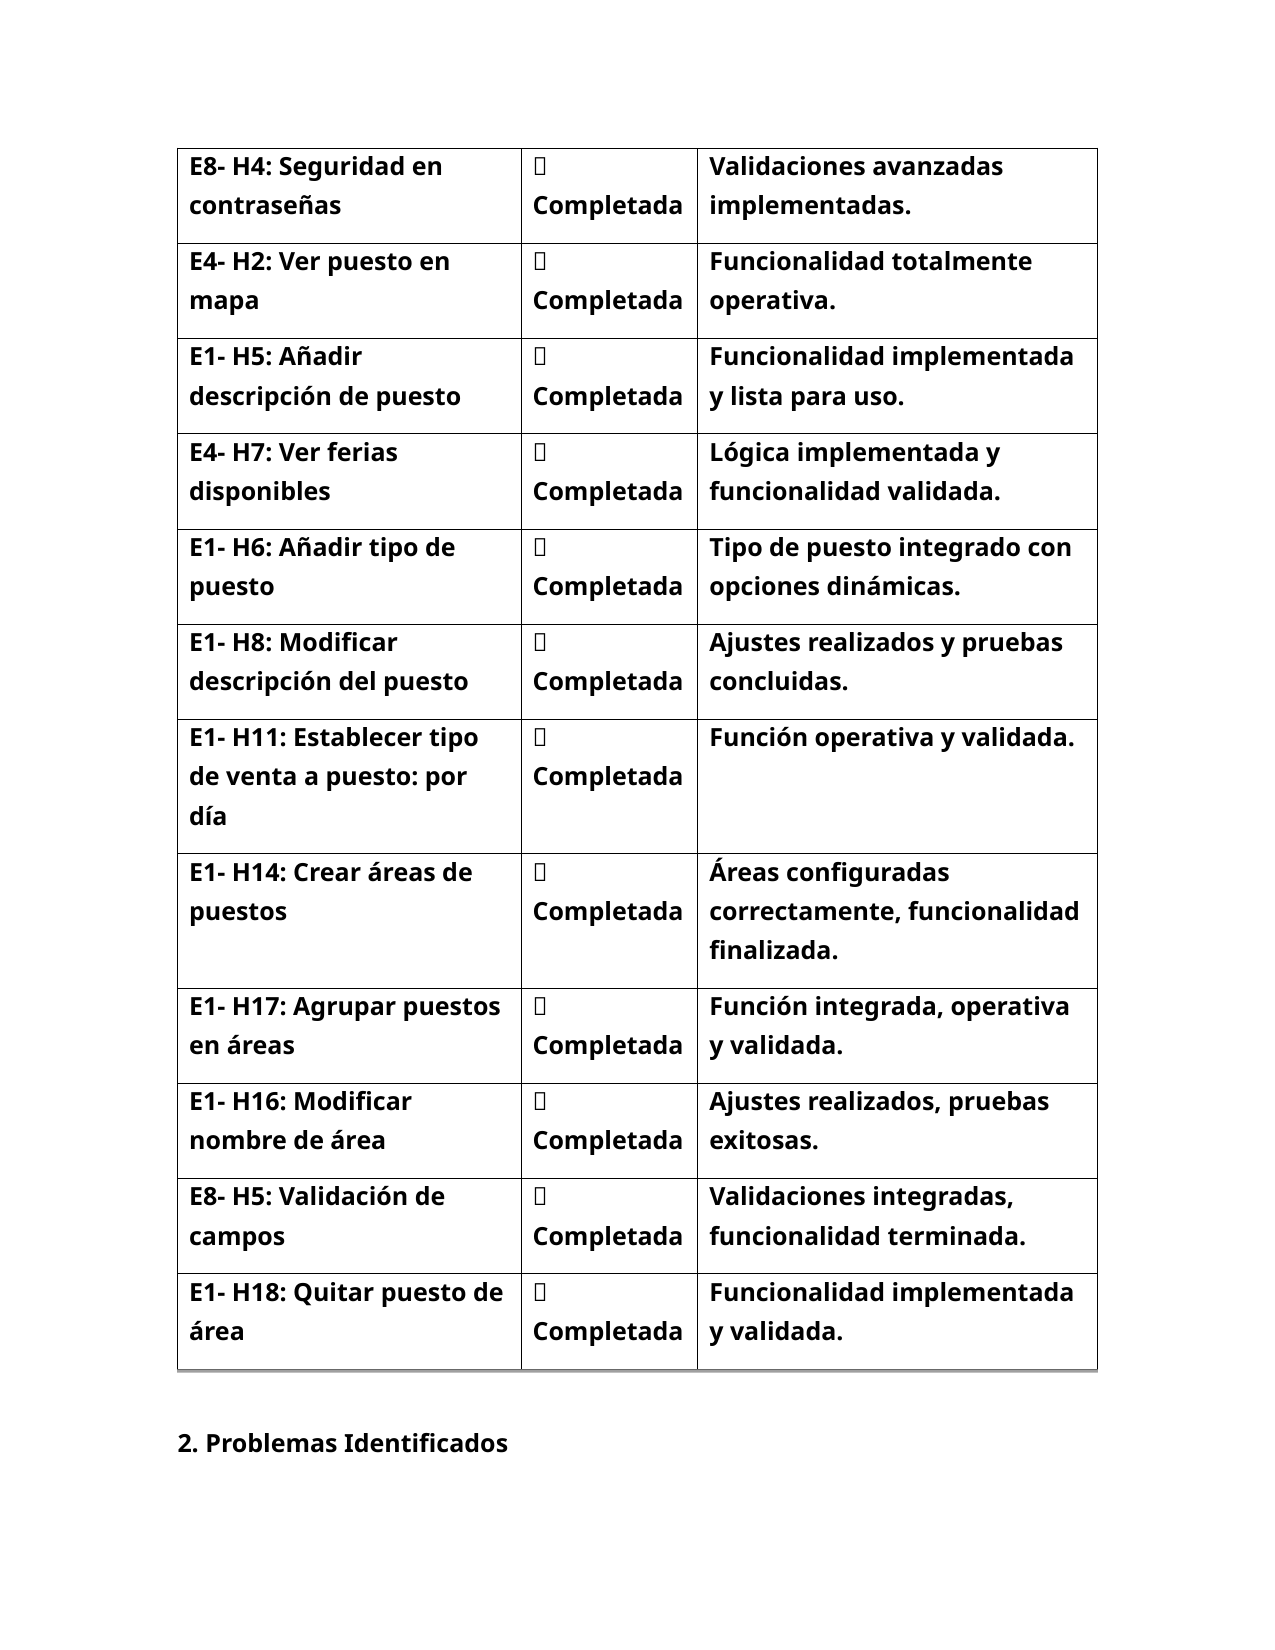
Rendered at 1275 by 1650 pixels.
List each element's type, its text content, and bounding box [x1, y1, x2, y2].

table_cell E8- H4: Seguridad en contraseñas [178, 149, 521, 243]
table_cell ✅ Completada [522, 339, 697, 433]
table_cell ✅ Completada [522, 149, 697, 243]
table_cell ✅ Completada [522, 1179, 697, 1273]
table_cell ✅ Completada [522, 989, 697, 1083]
table_cell Tipo de puesto integrado con opciones dinámicas. [698, 530, 1097, 624]
table_cell ✅ Completada [522, 720, 697, 853]
table_cell ✅ Completada [522, 434, 697, 528]
table_cell E1- H6: Añadir tipo de puesto [178, 530, 521, 624]
text 2. Problemas Identificados [177, 1425, 1098, 1459]
table_cell E1- H5: Añadir descripción de puesto [178, 339, 521, 433]
table_cell Funcionalidad implementada y lista para uso. [698, 339, 1097, 433]
table_cell E1- H8: Modificar descripción del puesto [178, 625, 521, 719]
table_cell E1- H14: Crear áreas de puestos [178, 854, 521, 988]
table_cell E1- H17: Agrupar puestos en áreas [178, 989, 521, 1083]
table_cell Función operativa y validada. [698, 720, 1097, 853]
table_cell Función integrada, operativa y validada. [698, 989, 1097, 1083]
table_cell E4- H2: Ver puesto en mapa [178, 244, 521, 338]
table_cell Ajustes realizados, pruebas exitosas. [698, 1084, 1097, 1178]
table_cell ✅ Completada [522, 1084, 697, 1178]
table_cell ✅ Completada [522, 530, 697, 624]
table_cell Validaciones integradas, funcionalidad terminada. [698, 1179, 1097, 1273]
table_cell E1- H16: Modificar nombre de área [178, 1084, 521, 1178]
table_cell ✅ Completada [522, 625, 697, 719]
table_cell Funcionalidad totalmente operativa. [698, 244, 1097, 338]
table_cell Validaciones avanzadas implementadas. [698, 149, 1097, 243]
table_cell Áreas configuradas correctamente, funcionalidad finalizada. [698, 854, 1097, 988]
table_cell ✅ Completada [522, 854, 697, 988]
table_cell ✅ Completada [522, 244, 697, 338]
table_cell E1- H18: Quitar puesto de área [178, 1274, 521, 1368]
table_cell ✅ Completada [522, 1274, 697, 1368]
table_cell Lógica implementada y funcionalidad validada. [698, 434, 1097, 528]
table_cell Ajustes realizados y pruebas concluidas. [698, 625, 1097, 719]
table_cell E1- H11: Establecer tipo de venta a puesto: por día [178, 720, 521, 853]
table_cell Funcionalidad implementada y validada. [698, 1274, 1097, 1368]
table_cell E8- H5: Validación de campos [178, 1179, 521, 1273]
table_cell E4- H7: Ver ferias disponibles [178, 434, 521, 528]
